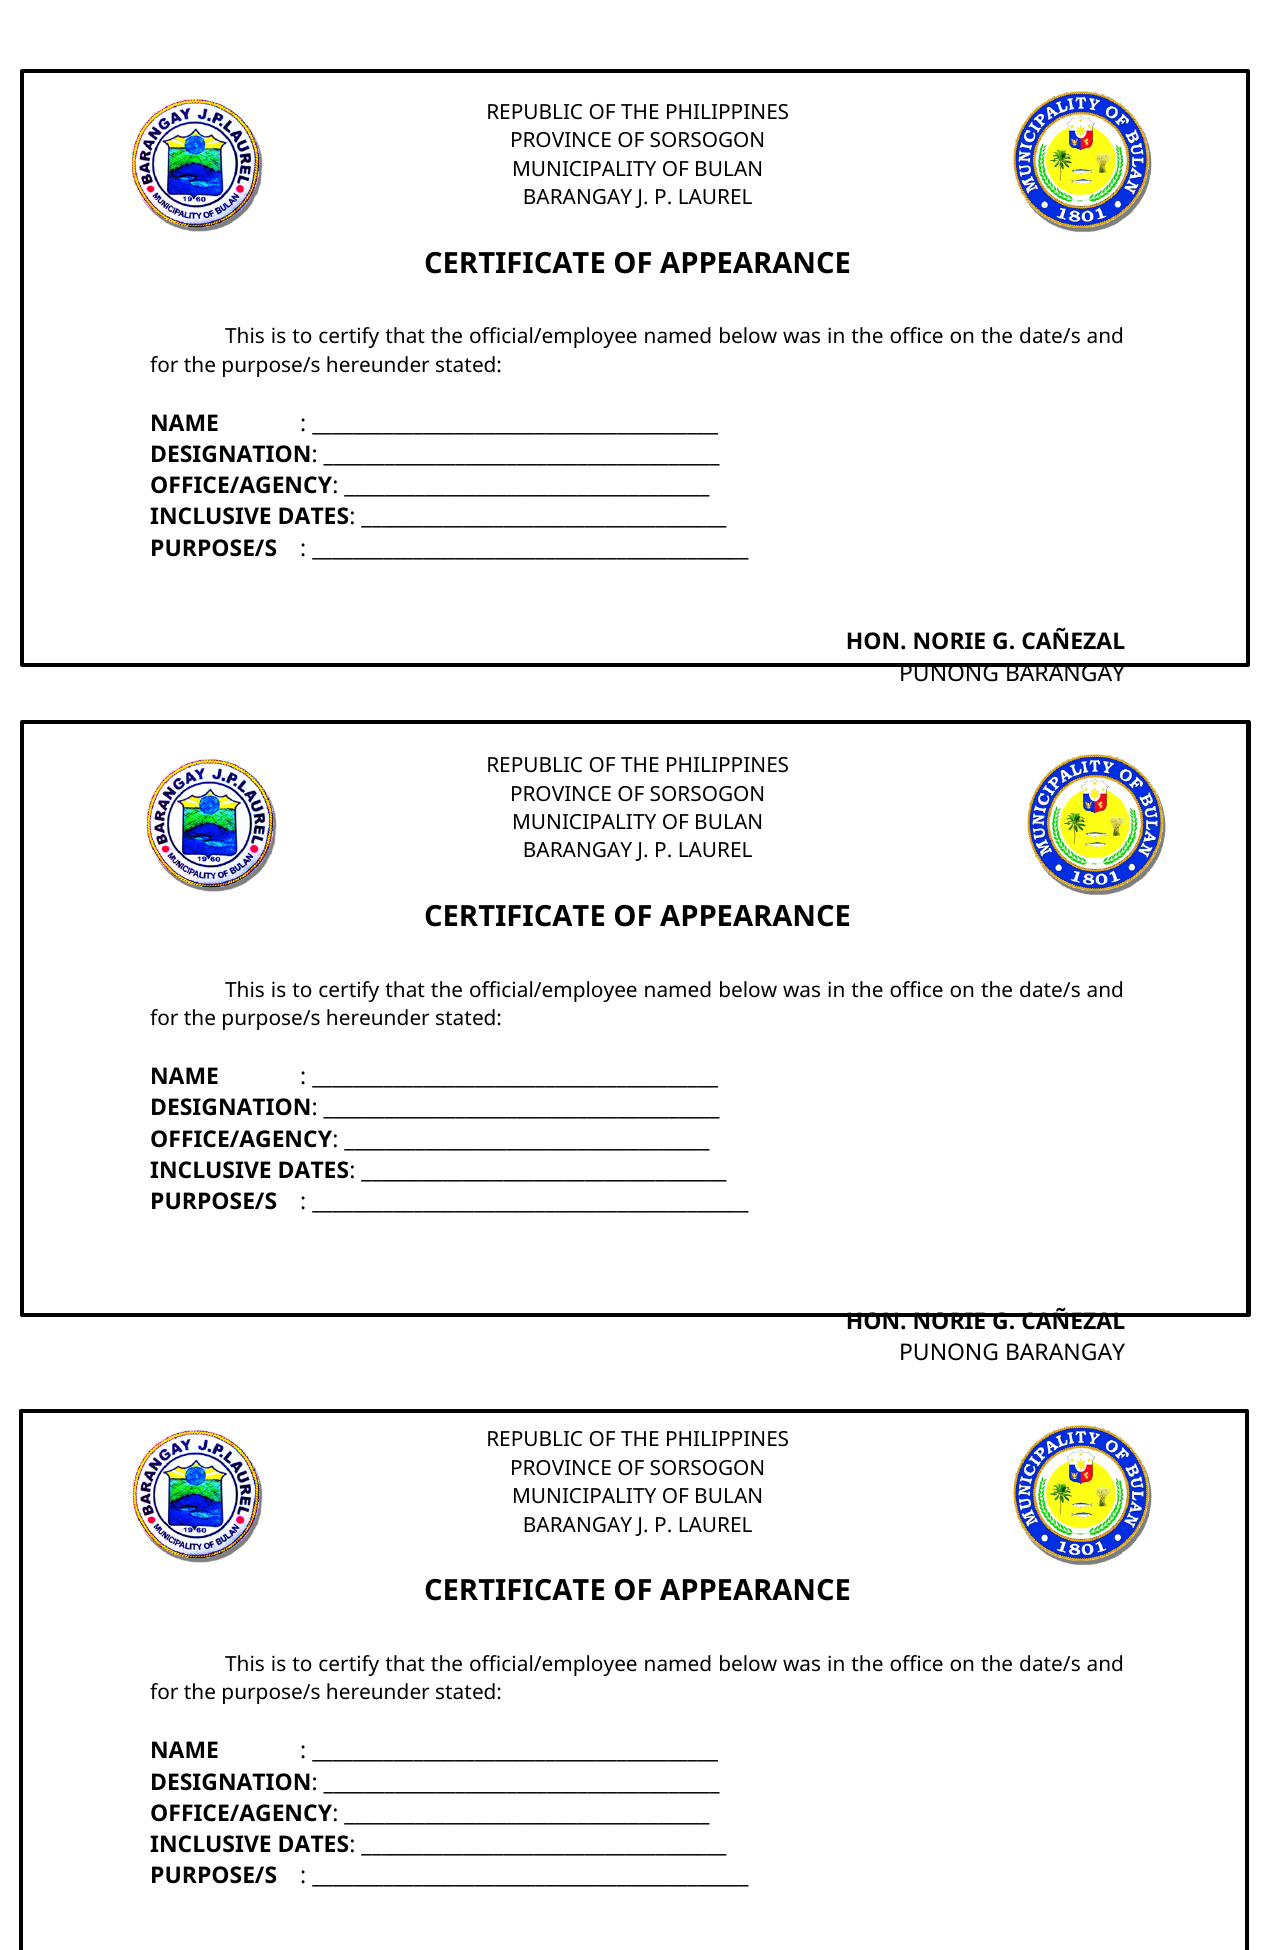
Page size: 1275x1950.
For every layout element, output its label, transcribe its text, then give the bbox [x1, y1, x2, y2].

text INCLUSIVE DATES: ____________________________________ [150, 1154, 1107, 1185]
text REPUBLIC OF THE PHILIPPINES [265, 97, 1011, 125]
text NAME : ________________________________________ [150, 407, 1107, 438]
text This is to certify that the official/employee named below was in the office on the date/s and for the purpose/s hereunder stated: [150, 975, 1125, 1032]
picture [127, 1426, 266, 1565]
picture [1011, 1424, 1152, 1565]
text This is to certify that the official/employee named below was in the office on the date/s and for the purpose/s hereunder stated: [150, 1649, 1125, 1706]
text BARANGAY J. P. LAUREL [266, 1510, 1011, 1538]
text PURPOSE/S : ___________________________________________ [150, 1859, 1107, 1890]
text PROVINCE OF SORSOGON [280, 779, 1025, 807]
text OFFICE/AGENCY: ____________________________________ [150, 1797, 1107, 1828]
text This is to certify that the official/employee named below was in the office on the date/s and for the purpose/s hereunder stated: [150, 321, 1125, 378]
text OFFICE/AGENCY: ____________________________________ [150, 1122, 1107, 1154]
text NAME : ________________________________________ [150, 1060, 1107, 1091]
text BARANGAY J. P. LAUREL [265, 182, 1011, 211]
text INCLUSIVE DATES: ____________________________________ [150, 500, 1107, 532]
text CERTIFICATE OF APPEARANCE [150, 895, 1125, 935]
text MUNICIPALITY OF BULAN [280, 807, 1025, 836]
text BARANGAY J. P. LAUREL [280, 836, 1025, 864]
text INCLUSIVE DATES: ____________________________________ [150, 1828, 1107, 1859]
text DESIGNATION: _______________________________________ [150, 1091, 1107, 1122]
text HON. NORIE G. CAÑEZAL [150, 625, 1125, 657]
text DESIGNATION: _______________________________________ [150, 438, 1107, 469]
picture [1011, 90, 1152, 232]
text PUNONG BARANGAY [150, 667, 1125, 688]
picture [1025, 753, 1166, 895]
text PROVINCE OF SORSOGON [266, 1453, 1011, 1481]
picture [141, 755, 280, 894]
text PROVINCE OF SORSOGON [265, 125, 1011, 154]
text MUNICIPALITY OF BULAN [266, 1481, 1011, 1510]
text REPUBLIC OF THE PHILIPPINES [150, 750, 1125, 779]
picture [127, 96, 265, 234]
text NAME : ________________________________________ [150, 1734, 1107, 1765]
text DESIGNATION: _______________________________________ [150, 1765, 1107, 1797]
text OFFICE/AGENCY: ____________________________________ [150, 469, 1107, 500]
text CERTIFICATE OF APPEARANCE [150, 242, 1125, 282]
text HON. NORIE G. CAÑEZAL [150, 1317, 1125, 1336]
text MUNICIPALITY OF BULAN [265, 154, 1011, 182]
text PURPOSE/S : ___________________________________________ [150, 1185, 1107, 1216]
text CERTIFICATE OF APPEARANCE [150, 1569, 1125, 1609]
text PURPOSE/S : ___________________________________________ [150, 532, 1107, 563]
text REPUBLIC OF THE PHILIPPINES [150, 1424, 1011, 1453]
text PUNONG BARANGAY [150, 1336, 1125, 1368]
